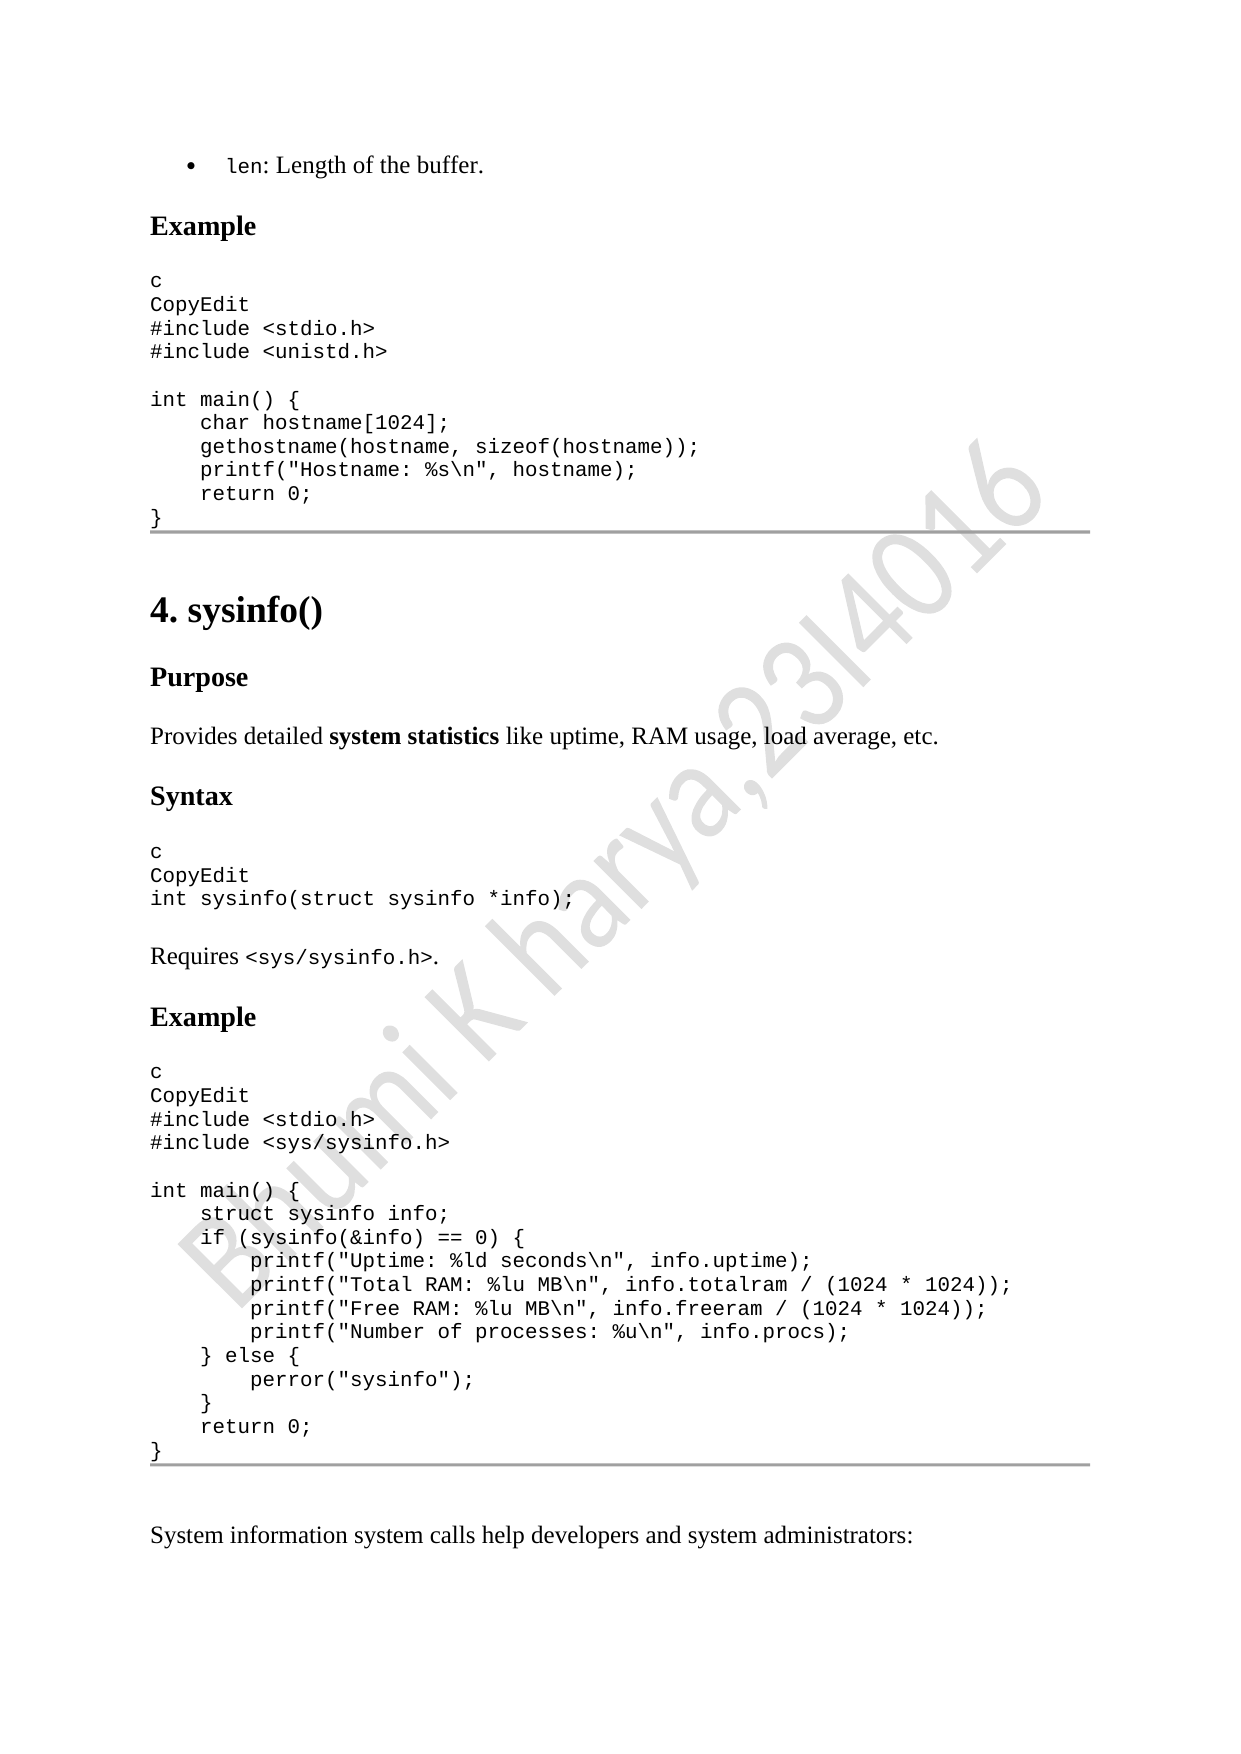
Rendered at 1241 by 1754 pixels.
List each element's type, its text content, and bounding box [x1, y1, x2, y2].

text #include <stdio.h> [150, 1109, 1090, 1132]
text System information system calls help developers and system administrators: [150, 1521, 1090, 1549]
text printf("Uptime: %ld seconds\n", info.uptime); [150, 1251, 1090, 1274]
text #include <unistd.h> [150, 341, 1090, 365]
text } [150, 507, 1090, 530]
text Example [150, 209, 1090, 241]
text c [150, 841, 1090, 864]
text if (sysinfo(&info) == 0) { [150, 1227, 1090, 1251]
text } else { [150, 1345, 1090, 1369]
text c [150, 1061, 1090, 1085]
text int main() { [150, 388, 1090, 412]
text return 0; [150, 1416, 1090, 1440]
text #include <sys/sysinfo.h> [150, 1132, 1090, 1156]
text Syntax [150, 779, 1090, 812]
text printf("Free RAM: %lu MB\n", info.freeram / (1024 * 1024)); [150, 1298, 1090, 1321]
text struct sysinfo info; [150, 1203, 1090, 1227]
text int sysinfo(struct sysinfo *info); [150, 888, 1090, 912]
text Purpose [150, 660, 1090, 692]
text } [150, 1440, 1090, 1463]
text Example [150, 1000, 1090, 1032]
text } [150, 1392, 1090, 1416]
text printf("Total RAM: %lu MB\n", info.totalram / (1024 * 1024)); [150, 1274, 1090, 1298]
text gethostname(hostname, sizeof(hostname)); [150, 436, 1090, 459]
text c [150, 270, 1090, 294]
text 4. sysinfo() [150, 588, 1090, 631]
list len: Length of the buffer. [187, 150, 1090, 179]
text Requires <sys/sysinfo.h>. [150, 941, 1090, 971]
text CopyEdit [150, 294, 1090, 318]
text CopyEdit [150, 864, 1090, 888]
text return 0; [150, 483, 1090, 507]
text Provides detailed system statistics like uptime, RAM usage, load average, etc. [150, 721, 1090, 750]
text printf("Hostname: %s\n", hostname); [150, 459, 1090, 483]
text CopyEdit [150, 1085, 1090, 1109]
text perror("sysinfo"); [150, 1369, 1090, 1392]
text #include <stdio.h> [150, 318, 1090, 341]
text int main() { [150, 1179, 1090, 1203]
text char hostname[1024]; [150, 412, 1090, 436]
text printf("Number of processes: %u\n", info.procs); [150, 1321, 1090, 1345]
